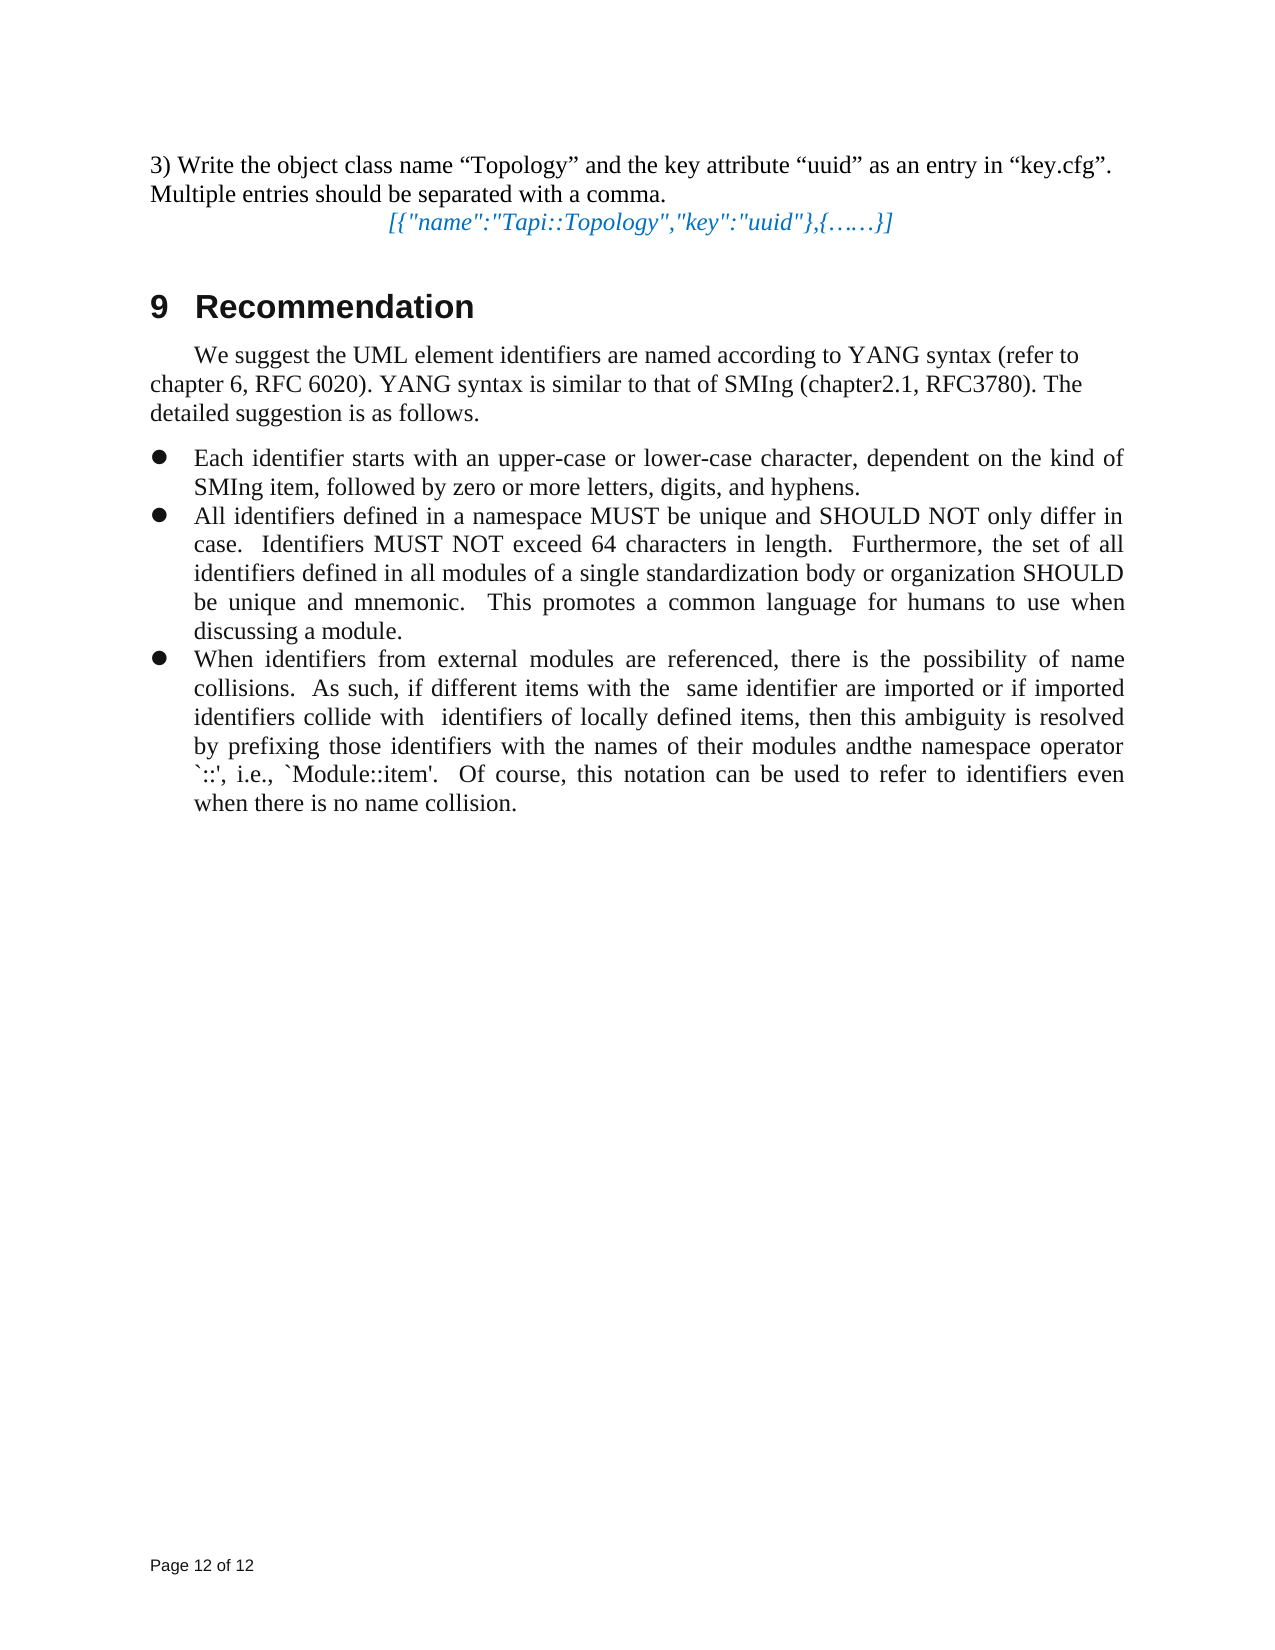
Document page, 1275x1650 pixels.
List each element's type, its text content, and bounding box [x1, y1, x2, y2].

list All identifiers defined in a namespace MUST be unique and SHOULD NOT only differ in case. Identifiers MUST NOT exceed 64 characters in length. Furthermore, the set of all identifiers defined in all modules of a single standardization body or organization SHOULD be unique and mnemonic. This promotes a common language for humans to use when discussing a module. [150, 501, 1125, 644]
text [{"name":"Tapi::Topology","key":"uuid"},{……}] [150, 207, 1125, 236]
subtitle Recommendation [150, 282, 1125, 328]
text 3) Write the object class name “Topology” and the key attribute “uuid” as an entry in “key.cfg”. Multiple entries should be separated with a comma. [150, 150, 1125, 207]
list When identifiers from external modules are referenced, there is the possibility of name collisions. As such, if different items with the same identifier are imported or if imported identifiers collide with identifiers of locally defined items, then this ambiguity is resolved by prefixing those identifiers with the names of their modules andthe namespace operator `::', i.e., `Module::item'. Of course, this notation can be used to refer to identifiers even when there is no name collision. [150, 644, 1125, 817]
text We suggest the UML element identifiers are named according to YANG syntax (refer to chapter 6, RFC 6020). YANG syntax is similar to that of SMIng (chapter2.1, RFC3780). The detailed suggestion is as follows. [150, 340, 1125, 427]
list Each identifier starts with an upper-case or lower-case character, dependent on the kind of SMIng item, followed by zero or more letters, digits, and hyphens. [150, 443, 1125, 501]
